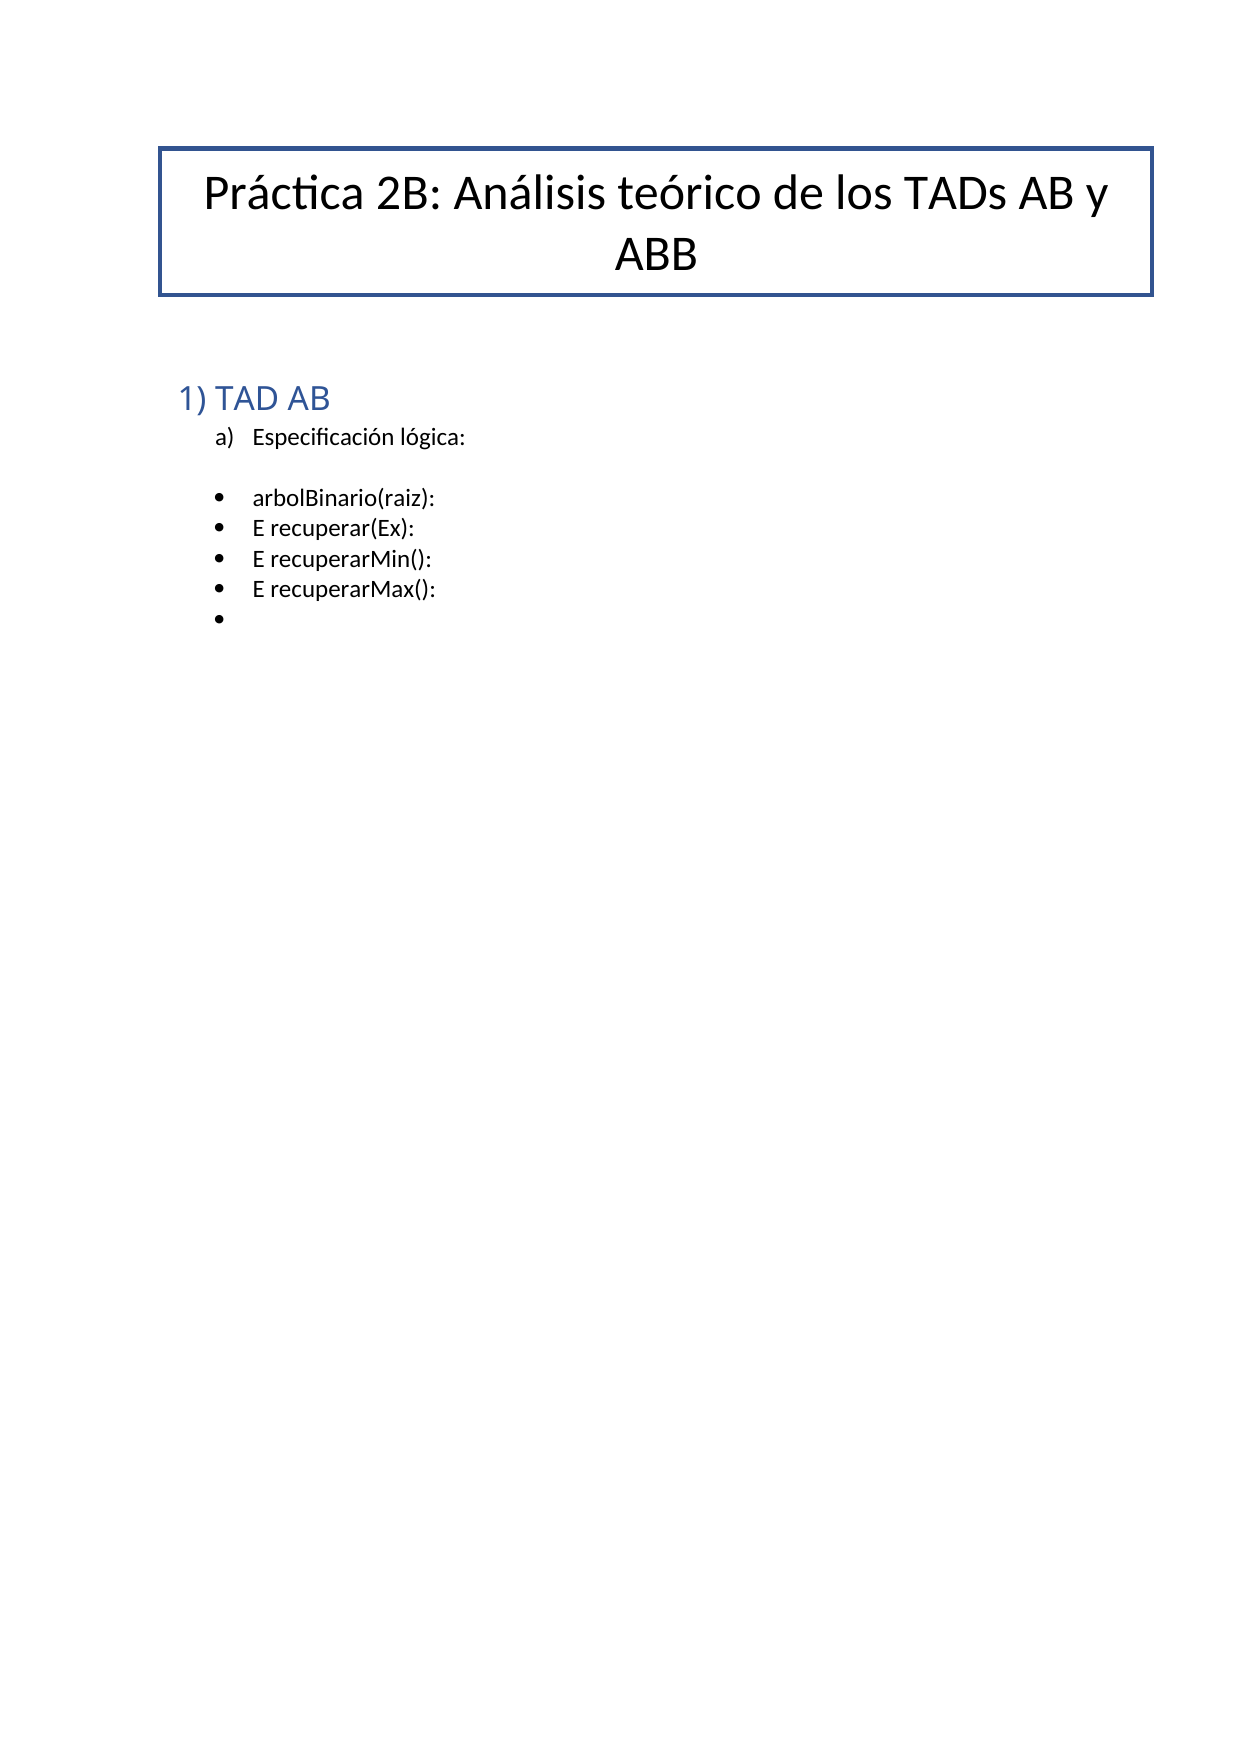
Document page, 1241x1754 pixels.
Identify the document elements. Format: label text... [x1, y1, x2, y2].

list E recuperarMin(): [215, 543, 1063, 573]
list Especificación lógica: [215, 421, 1063, 451]
subtitle TAD AB [177, 375, 1063, 421]
list E recuperarMax(): [215, 573, 1063, 604]
list E recuperar(Ex): [215, 512, 1063, 543]
list arbolBinario(raiz): [215, 482, 1063, 512]
